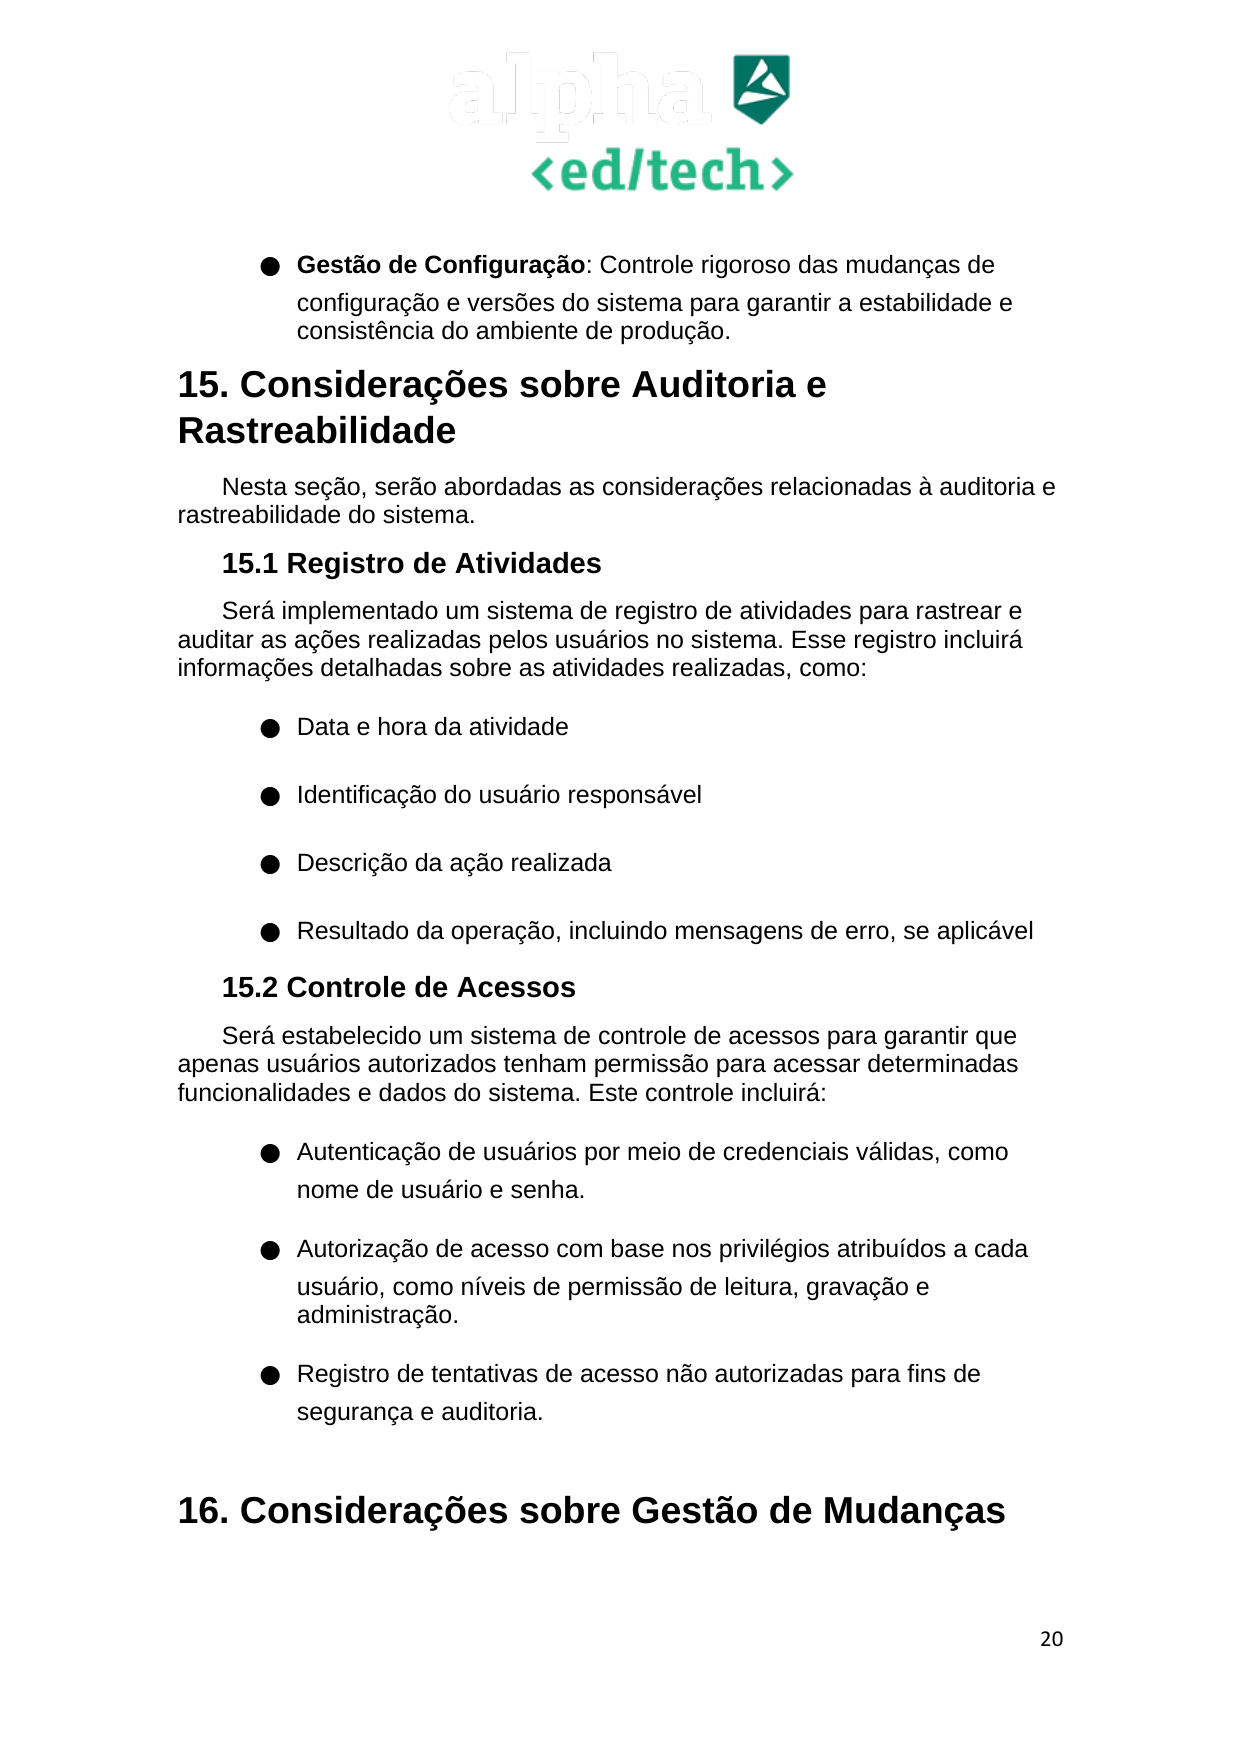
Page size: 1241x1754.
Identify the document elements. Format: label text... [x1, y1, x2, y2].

subtitle Descrição da ação realizada [259, 835, 1063, 886]
subtitle Autenticação de usuários por meio de credenciais válidas, como nome de usuário e senha. [259, 1124, 1063, 1204]
subtitle Autorização de acesso com base nos privilégios atribuídos a cada usuário, como níveis de permissão de leitura, gravação e administração. [259, 1220, 1063, 1329]
subtitle Resultado da operação, incluindo mensagens de erro, se aplicável [259, 903, 1063, 954]
picture [424, 30, 816, 236]
subtitle Será implementado um sistema de registro de atividades para rastrear e auditar as ações realizadas pelos usuários no sistema. Esse registro incluirá informações detalhadas sobre as atividades realizadas, como: [177, 596, 1063, 682]
subtitle 15.2 Controle de Acessos [177, 971, 1063, 1004]
subtitle Nesta seção, serão abordadas as considerações relacionadas à auditoria e rastreabilidade do sistema. [177, 472, 1063, 529]
subtitle Identificação do usuário responsável [259, 767, 1063, 818]
subtitle Registro de tentativas de acesso não autorizadas para fins de segurança e auditoria. [259, 1346, 1063, 1426]
subtitle Será estabelecido um sistema de controle de acessos para garantir que apenas usuários autorizados tenham permissão para acessar determinadas funcionalidades e dados do sistema. Este controle incluirá: [177, 1021, 1063, 1107]
subtitle Data e hora da atividade [259, 699, 1063, 750]
subtitle 15.1 Registro de Atividades [177, 546, 1063, 579]
subtitle Gestão de Configuração: Controle rigoroso das mudanças de configuração e versões do sistema para garantir a estabilidade e consistência do ambiente de produção. [259, 236, 1063, 345]
text 15. Considerações sobre Auditoria e Rastreabilidade [177, 362, 1063, 451]
text 16. Considerações sobre Gestão de Mudanças [177, 1488, 1063, 1531]
